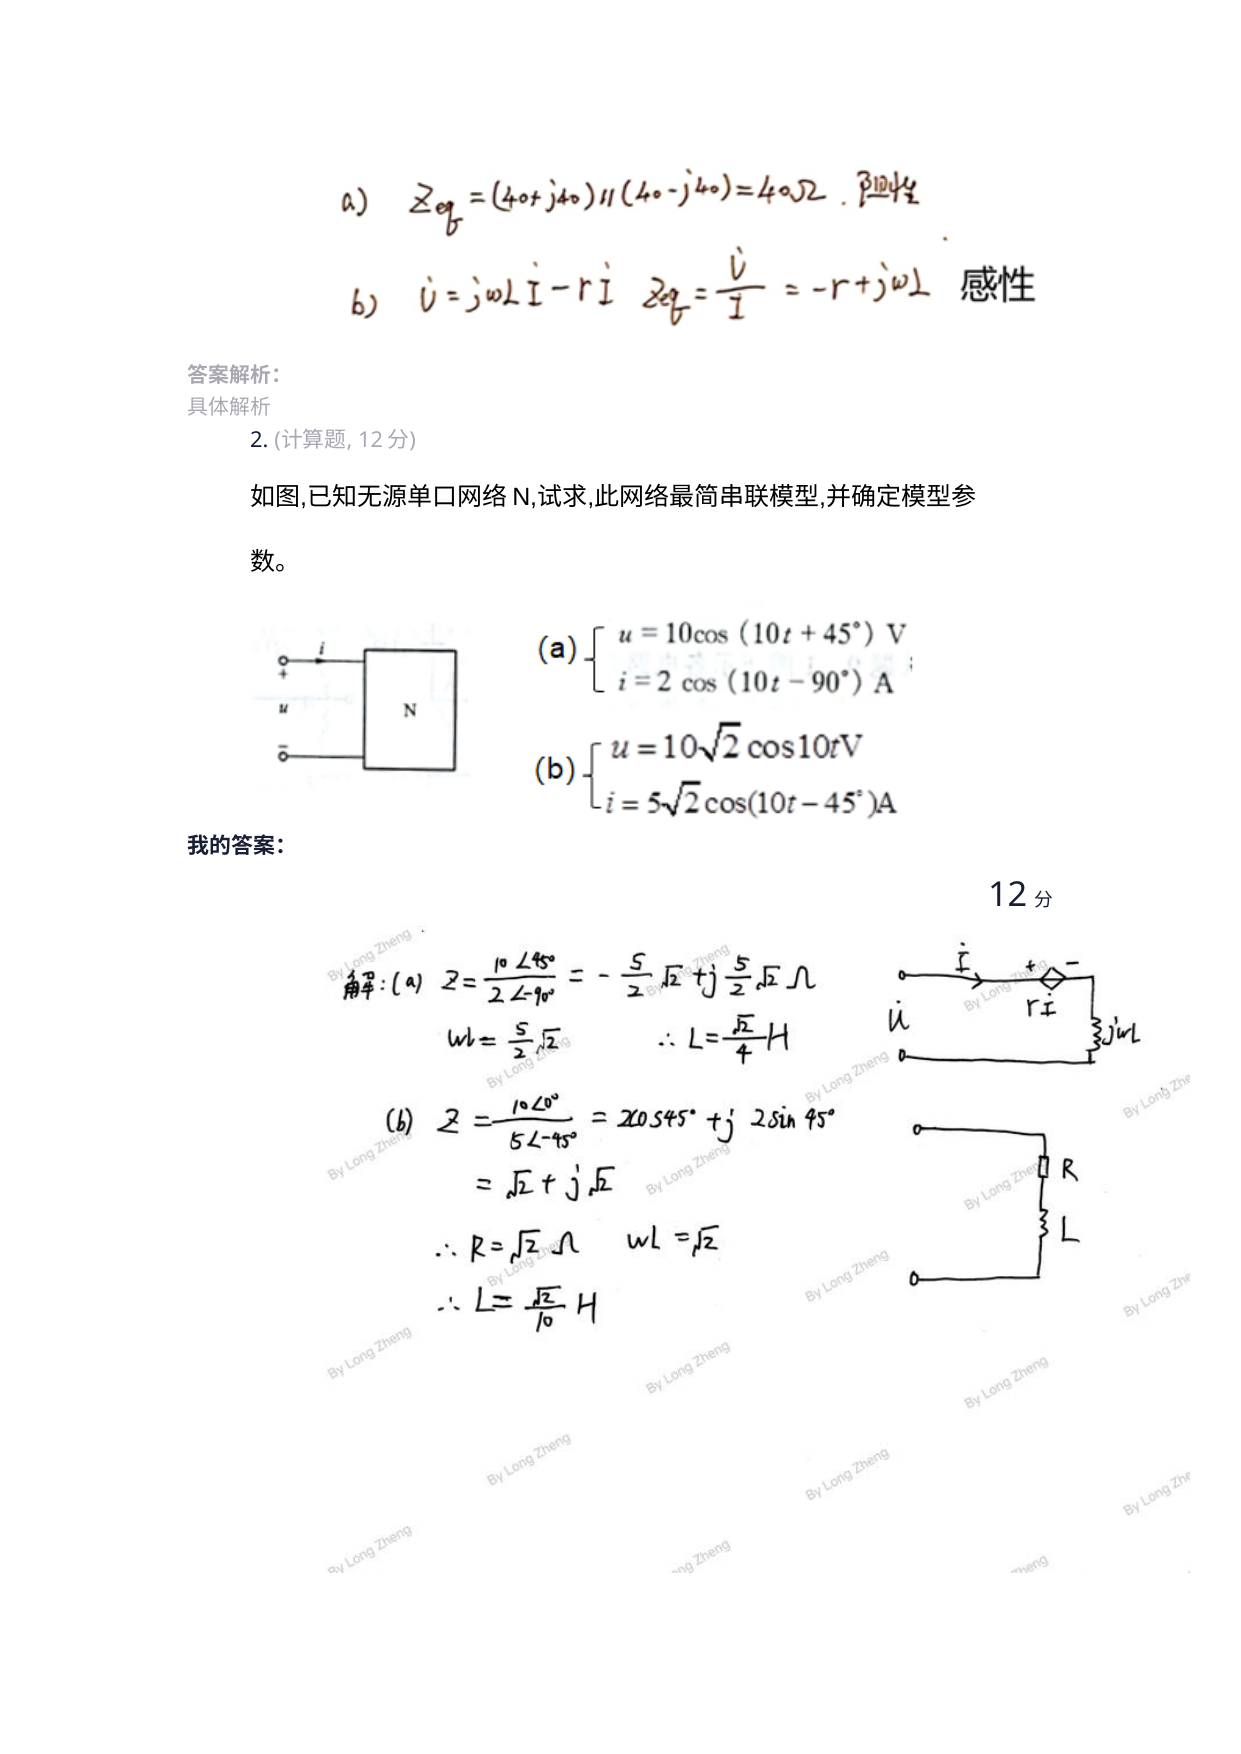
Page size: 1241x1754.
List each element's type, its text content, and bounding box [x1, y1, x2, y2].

picture [325, 162, 1047, 330]
picture [325, 925, 1191, 1573]
picture [250, 600, 914, 826]
text 我的答案： [187, 828, 1053, 860]
text 12分 [187, 860, 1053, 925]
text 如图,已知无源单口网络N,试求,此网络最简串联模型,并确定模型参数。 [250, 462, 990, 592]
text 2. (计算题, 12分) [250, 422, 990, 454]
text 答案解析： [187, 357, 1053, 389]
text 具体解析 [187, 389, 1053, 422]
